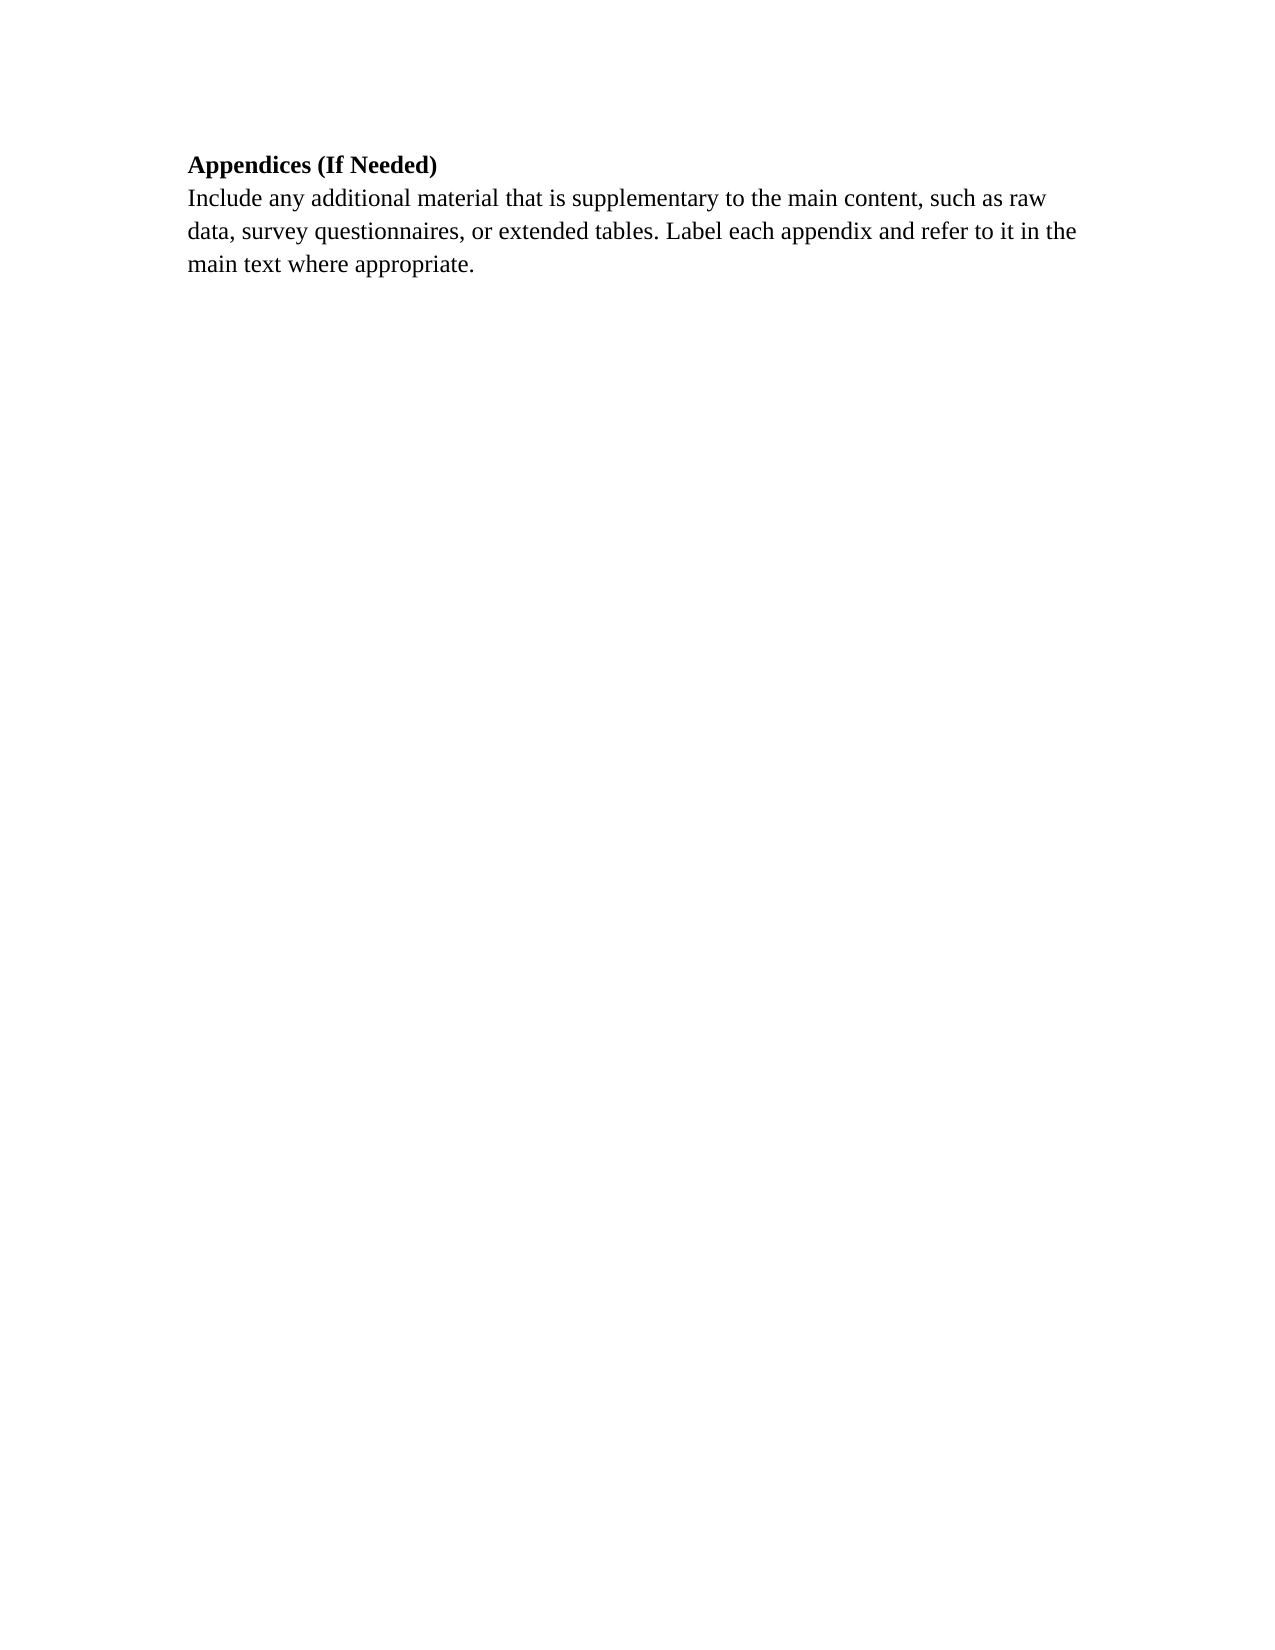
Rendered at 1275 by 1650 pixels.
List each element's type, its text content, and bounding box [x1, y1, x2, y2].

subtitle Appendices (If Needed) [187, 150, 1087, 179]
text Include any additional material that is supplementary to the main content, such as raw data, survey questionnaires, or extended tables. Label each appendix and refer to it in the main text where appropriate. [187, 183, 1087, 278]
